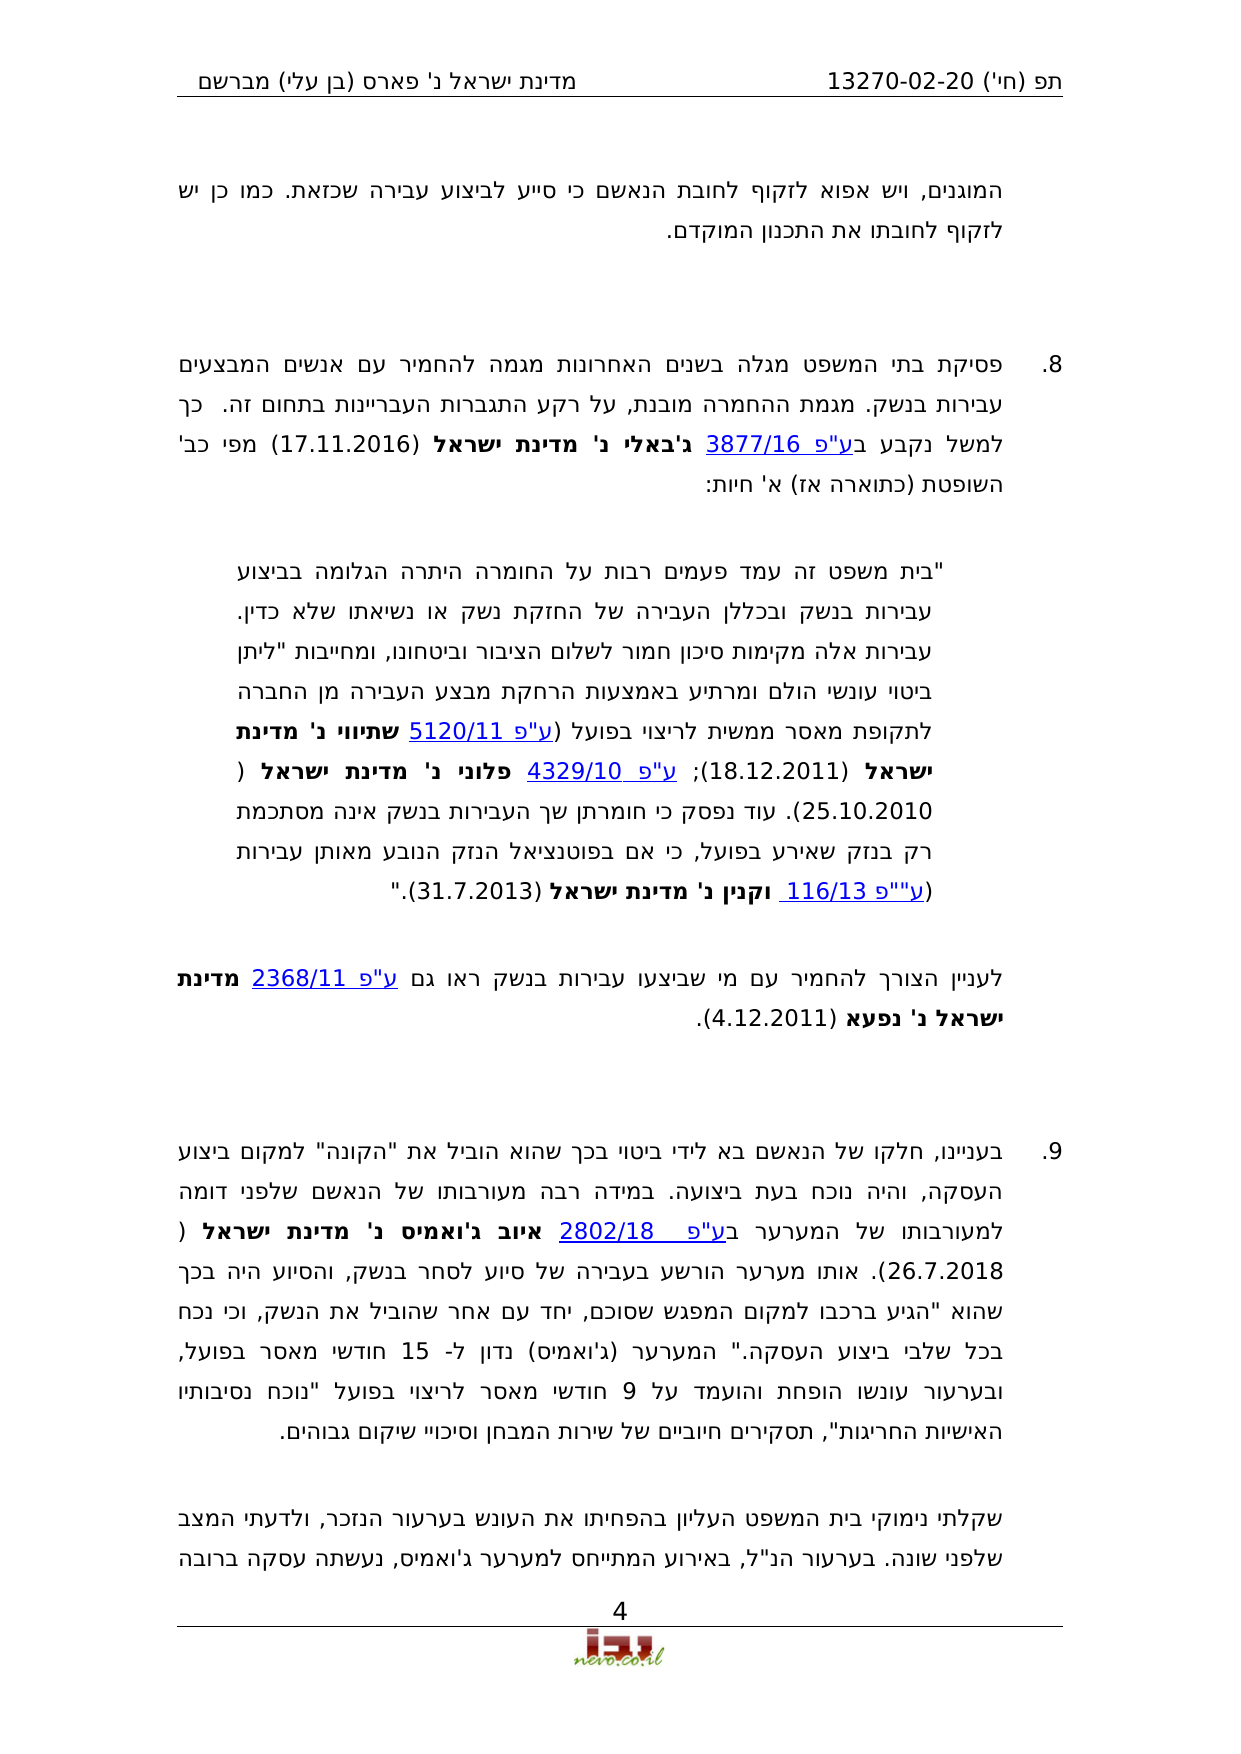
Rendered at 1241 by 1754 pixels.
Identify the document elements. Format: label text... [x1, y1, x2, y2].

text לעניין הצורך להחמיר עם מי שביצעו עבירות בנשק ראו גם ע"פ 2368/11 מדינת ישראל נ' נפעא (4.12.2011). [177, 965, 1063, 1031]
picture [574, 1628, 666, 1667]
text 9. בעניינו, חלקו של הנאשם בא לידי ביטוי בכך שהוא הוביל את "הקונה" למקום ביצוע העסקה, והיה נוכח בעת ביצועה. במידה רבה מעורבותו של הנאשם שלפני דומה למעורבותו של המערער בע"פ 2802/18 איוב ג'ואמיס נ' מדינת ישראל (26.7.2018). אותו מערער הורשע בעבירה של סיוע לסחר בנשק, והסיוע היה בכך שהוא "הגיע ברכבו למקום המפגש שסוכם, יחד עם אחר שהוביל את הנשק, וכי נכח בכל שלבי ביצוע העסקה." המערער (ג'ואמיס) נדון ל- 15 חודשי מאסר בפועל, ובערעור עונשו הופחת והועמד על 9 חודשי מאסר לריצוי בפועל "נוכח נסיבותיו האישיות החריגות", תסקירים חיוביים של שירות המבחן וסיכויי שיקום גבוהים. [177, 1138, 1063, 1445]
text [177, 1505, 1063, 1572]
text 8. פסיקת בתי המשפט מגלה בשנים האחרונות מגמה להחמיר עם אנשים המבצעים עבירות בנשק. מגמת ההחמרה מובנת, על רקע התגברות העבריינות בתחום זה. כך למשל נקבע בע"פ 3877/16 ג'באלי נ' מדינת ישראל (17.11.2016) מפי כב' השופטת (כתוארה אז) א' חיות: [177, 351, 1063, 498]
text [177, 177, 1063, 244]
text "בית משפט זה עמד פעמים רבות על החומרה היתרה הגלומה בביצוע עבירות בנשק ובכללן העבירה של החזקת נשק או נשיאתו שלא כדין. עבירות אלה מקימות סיכון חמור לשלום הציבור וביטחונו, ומחייבות "ליתן ביטוי עונשי הולם ומרתיע באמצעות הרחקת מבצע העבירה מן החברה לתקופת מאסר ממשית לריצוי בפועל (ע"פ 5120/11 שתיווי נ' מדינת ישראל (18.12.2011); ע"פ 4329/10 פלוני נ' מדינת ישראל (25.10.2010). עוד נפסק כי חומרתן שך העבירות בנשק אינה מסתכמת רק בנזק שאירע בפועל, כי אם בפוטנציאל הנזק הנובע מאותן עבירות (ע""פ 116/13 וקנין נ' מדינת ישראל (31.7.2013)." [236, 558, 945, 904]
